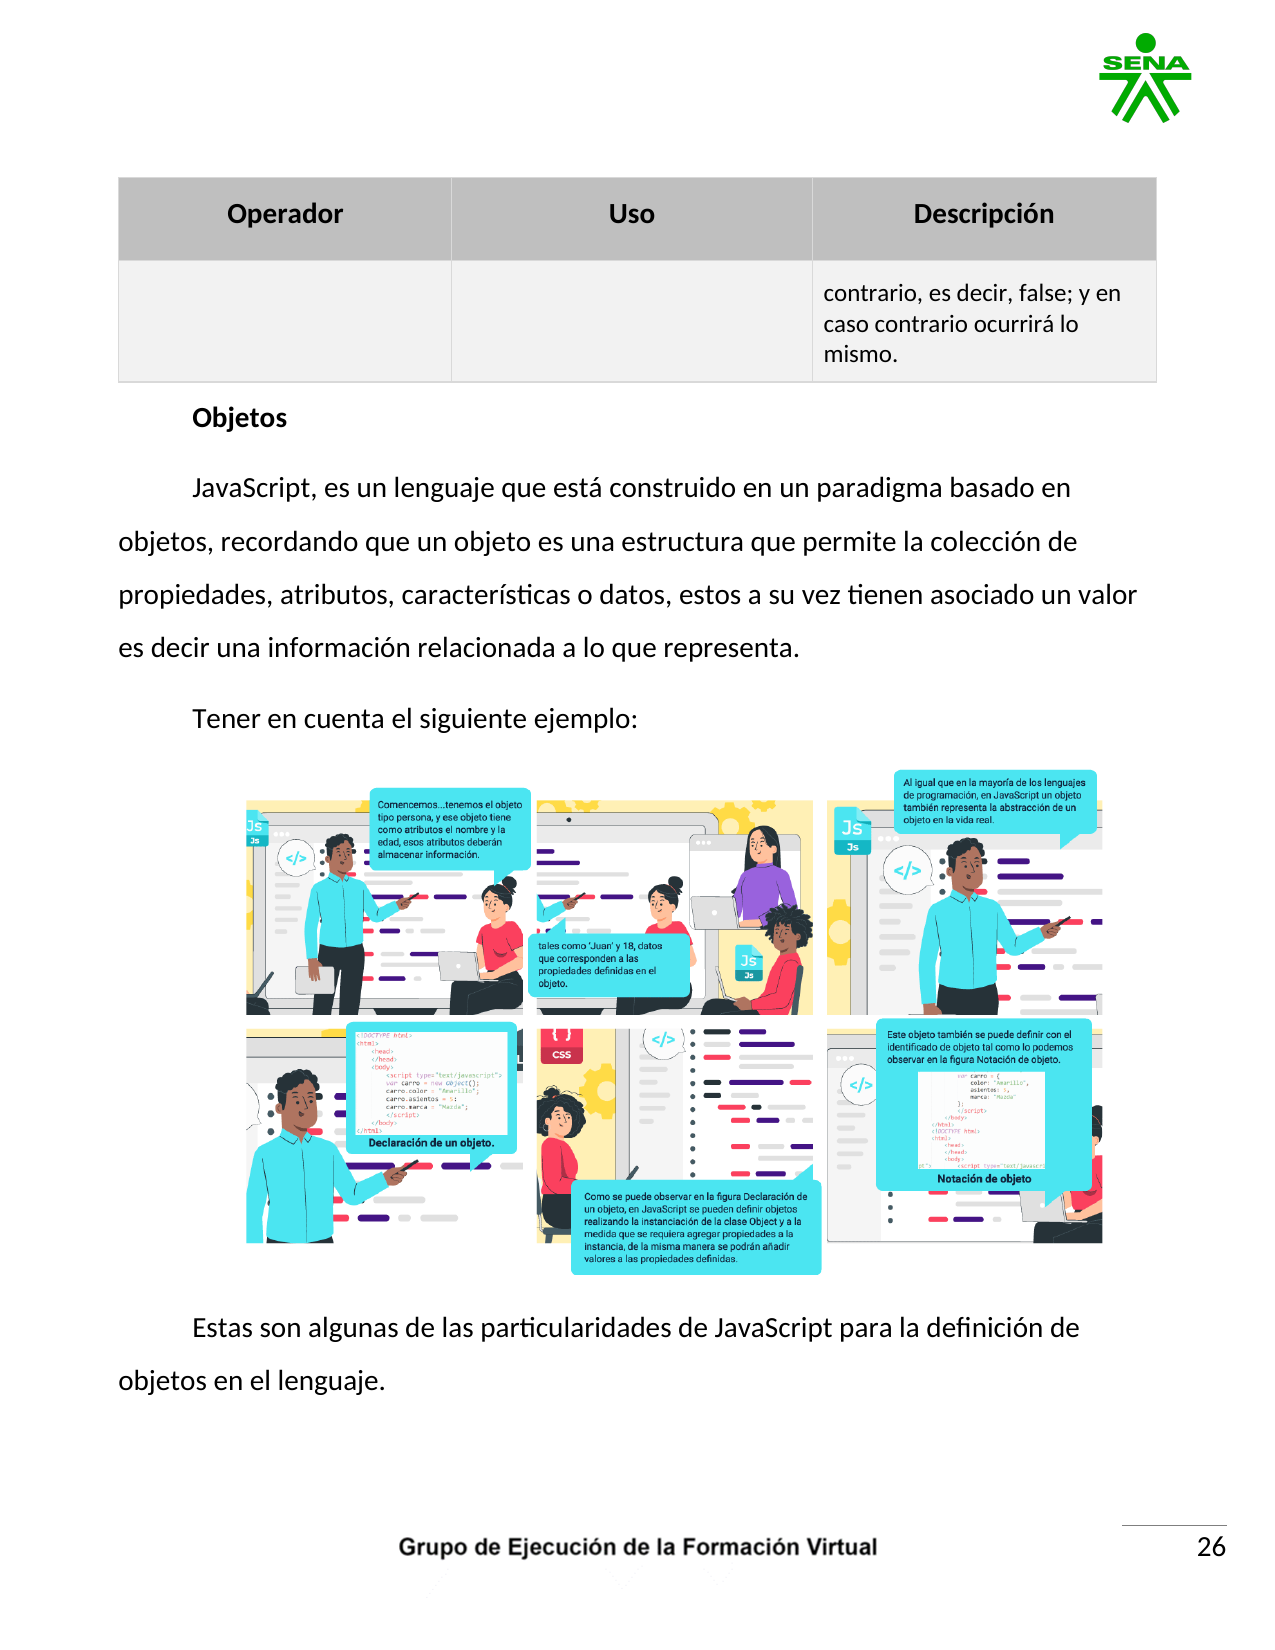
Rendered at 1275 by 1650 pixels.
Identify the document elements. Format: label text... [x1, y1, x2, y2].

picture [0, 1486, 1275, 1598]
table_header Uso [452, 178, 812, 260]
text JavaScript, es un lenguaje que está construido en un paradigma basado en objetos, recordando que un objeto es una estructura que permite la colección de propiedades, atributos, características o datos, estos a su vez tienen asociado un valor es decir una información relacionada a lo que representa. [118, 469, 1157, 665]
picture [246, 769, 1103, 1275]
table_header Operador [119, 178, 451, 260]
table_cell ! expresion [452, 261, 812, 381]
text Objetos [118, 399, 1157, 435]
text Tener en cuenta el siguiente ejemplo: [118, 700, 1157, 735]
text Estas son algunas de las particularidades de JavaScript para la definición de objetos en el lenguaje. [118, 1309, 1157, 1398]
table_cell NOT Lógico (!) [119, 261, 451, 381]
picture [1099, 33, 1192, 123]
table_header Descripción [813, 178, 1156, 260]
